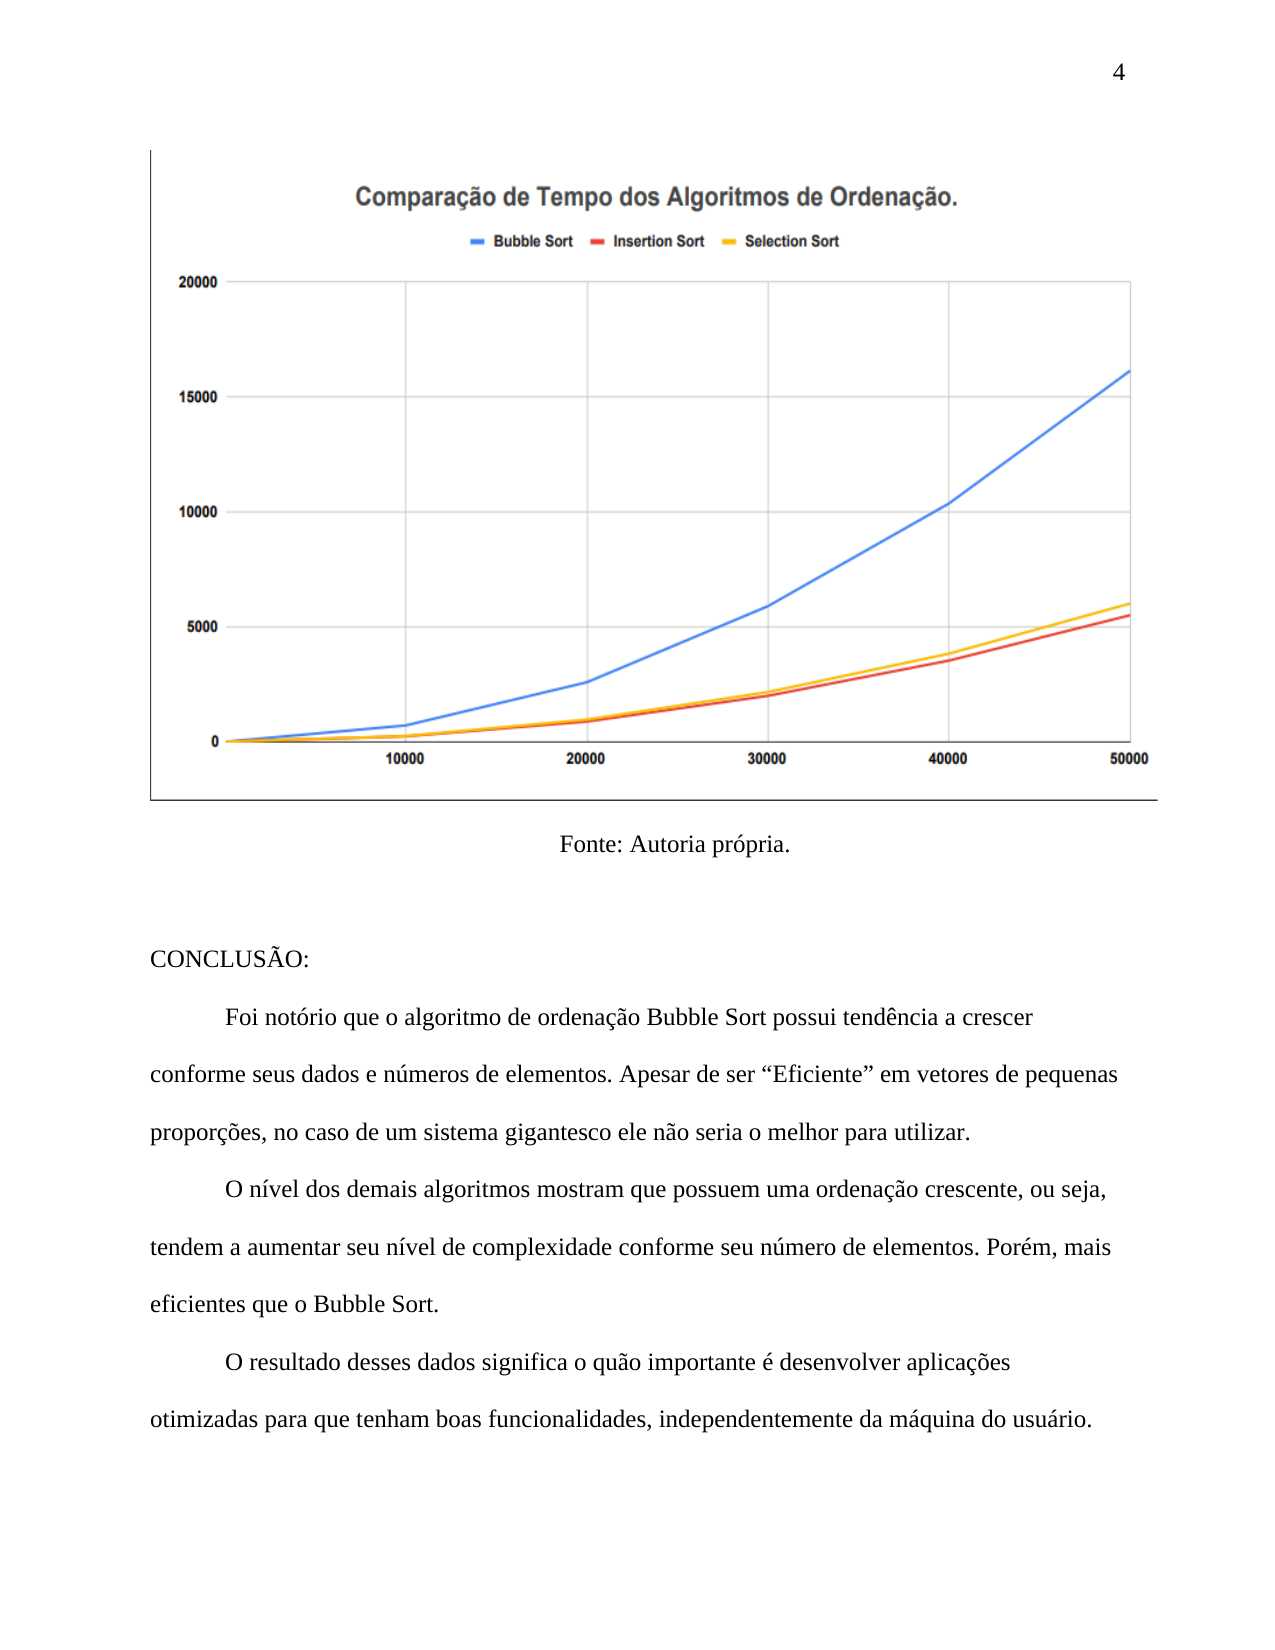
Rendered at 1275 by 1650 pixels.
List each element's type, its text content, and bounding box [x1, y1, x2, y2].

text CONCLUSÃO: [150, 944, 1125, 973]
text O resultado desses dados significa o quão importante é desenvolver aplicações otimizadas para que tenham boas funcionalidades, independentemente da máquina do usuário. [150, 1347, 1125, 1433]
text Foi notório que o algoritmo de ordenação Bubble Sort possui tendência a crescer conforme seus dados e números de elementos. Apesar de ser “Eficiente” em vetores de pequenas proporções, no caso de um sistema gigantesco ele não seria o melhor para utilizar. [150, 1002, 1125, 1146]
picture [150, 150, 1158, 801]
text Fonte: Autoria própria. [150, 829, 1125, 858]
text O nível dos demais algoritmos mostram que possuem uma ordenação crescente, ou seja, tendem a aumentar seu nível de complexidade conforme seu número de elementos. Porém, mais eficientes que o Bubble Sort. [150, 1174, 1125, 1318]
